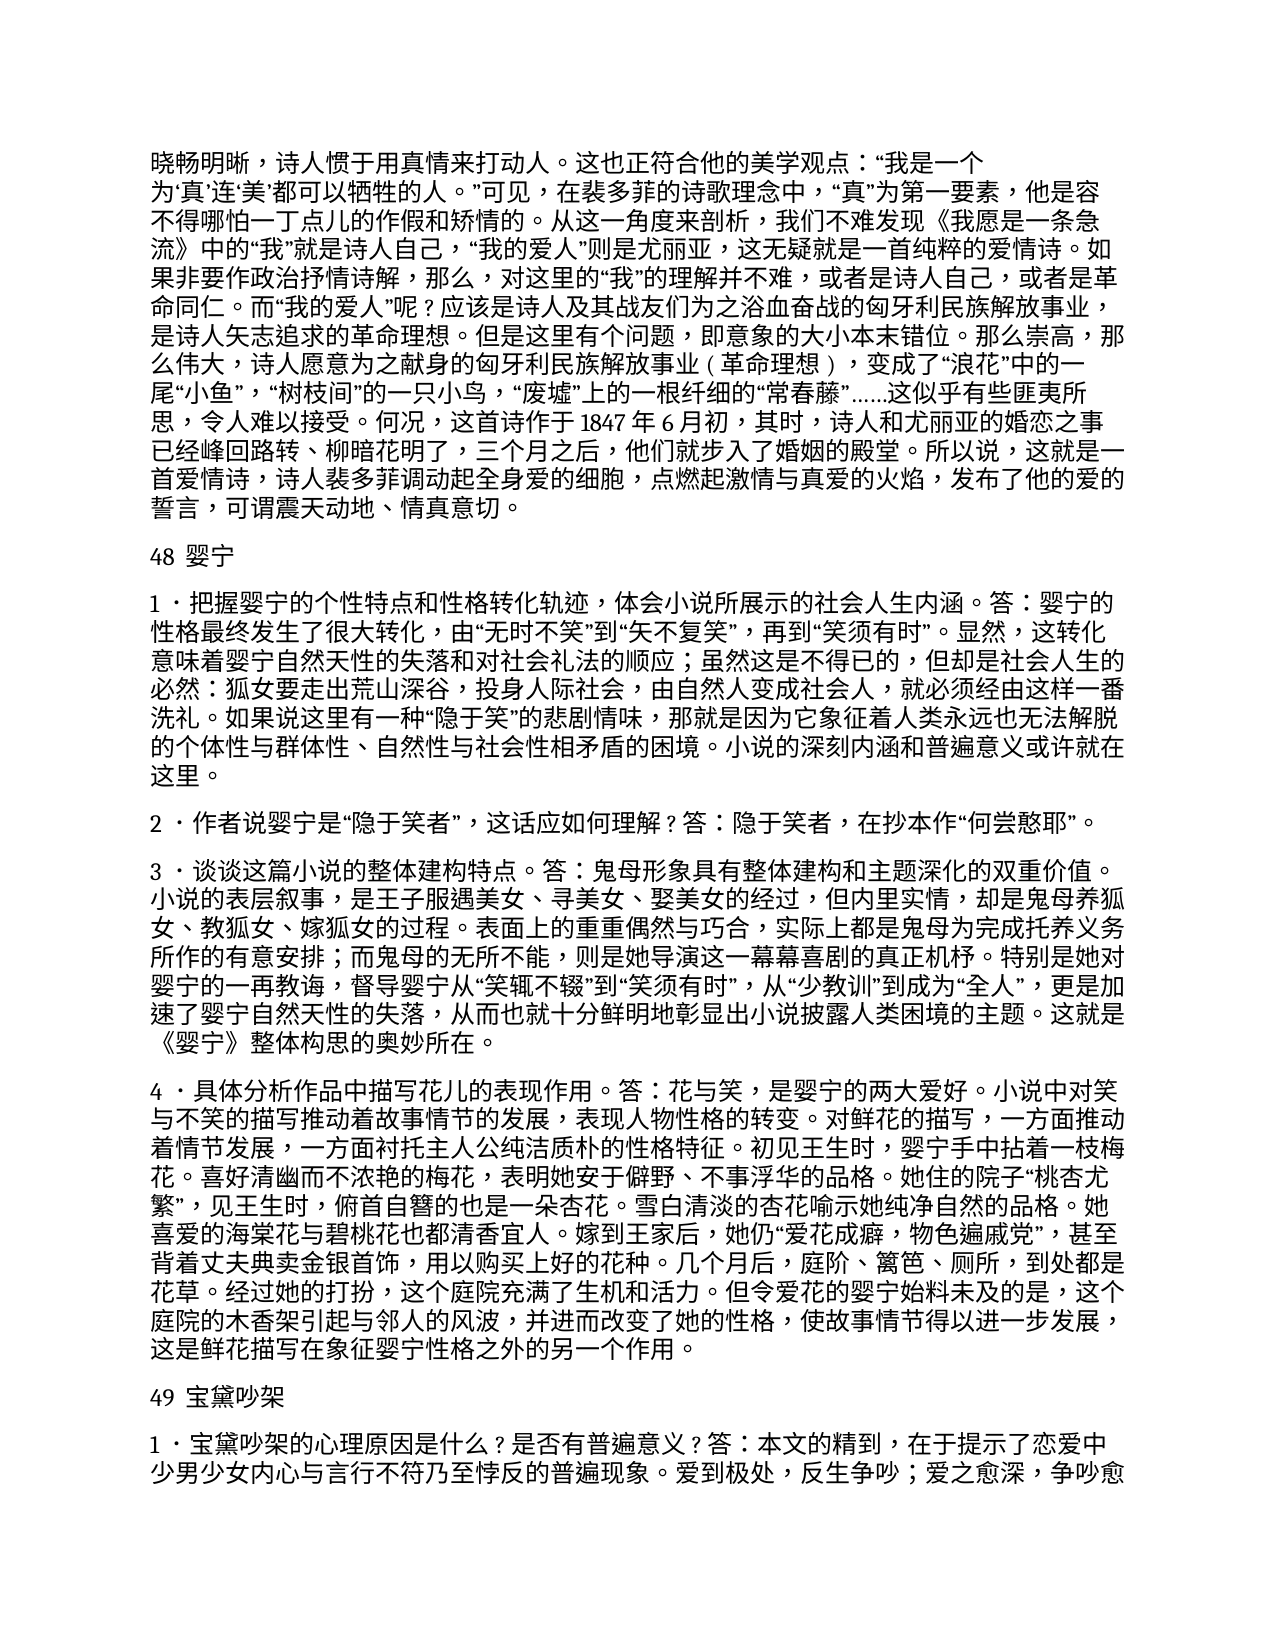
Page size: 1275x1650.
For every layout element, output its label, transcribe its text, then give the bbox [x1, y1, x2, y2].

text 48 婴宁 [150, 542, 1125, 571]
text 3 ．谈谈这篇小说的整体建构特点。答：鬼母形象具有整体建构和主题深化的双重价值。小说的表层叙事，是王子服遇美女、寻美女、娶美女的经过，但内里实情，却是鬼母养狐女、教狐女、嫁狐女的过程。表面上的重重偶然与巧合，实际上都是鬼母为完成托养义务所作的有意安排；而鬼母的无所不能，则是她导演这一幕幕喜剧的真正机杼。特别是她对婴宁的一再教诲，督导婴宁从“笑辄不辍”到“笑须有时”，从“少教训”到成为“全人”，更是加速了婴宁自然天性的失落，从而也就十分鲜明地彰显出小说披露人类困境的主题。这就是《婴宁》整体构思的奥妙所在。 [150, 857, 1125, 1059]
text 2 ．作者说婴宁是“隐于笑者”，这话应如何理解 ? 答：隐于笑者，在抄本作“何尝憨耶”。 [150, 810, 1125, 839]
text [150, 150, 1125, 524]
text 49 宝黛吵架 [150, 1384, 1125, 1412]
text 1 ．把握婴宁的个性特点和性格转化轨迹，体会小说所展示的社会人生内涵。答：婴宁的性格最终发生了很大转化，由“无时不笑”到“矢不复笑”，再到“笑须有时”。显然，这转化意味着婴宁自然天性的失落和对社会礼法的顺应；虽然这是不得已的，但却是社会人生的必然：狐女要走出荒山深谷，投身人际社会，由自然人变成社会人，就必须经由这样一番洗礼。如果说这里有一种“隐于笑”的悲剧情味，那就是因为它象征着人类永远也无法解脱的个体性与群体性、自然性与社会性相矛盾的困境。小说的深刻内涵和普遍意义或许就在这里。 [150, 590, 1125, 791]
text 4 ．具体分析作品中描写花儿的表现作用。答：花与笑，是婴宁的两大爱好。小说中对笑与不笑的描写推动着故事情节的发展，表现人物性格的转变。对鲜花的描写，一方面推动着情节发展，一方面衬托主人公纯洁质朴的性格特征。初见王生时，婴宁手中拈着一枝梅花。喜好清幽而不浓艳的梅花，表明她安于僻野、不事浮华的品格。她住的院子“桃杏尤繁”，见王生时，俯首自簪的也是一朵杏花。雪白清淡的杏花喻示她纯净自然的品格。她喜爱的海棠花与碧桃花也都清香宜人。嫁到王家后，她仍“爱花成癖，物色遍戚党”，甚至背着丈夫典卖金银首饰，用以购买上好的花种。几个月后，庭阶、篱笆、厕所，到处都是花草。经过她的打扮，这个庭院充满了生机和活力。但令爱花的婴宁始料未及的是，这个庭院的木香架引起与邻人的风波，并进而改变了她的性格，使故事情节得以进一步发展，这是鲜花描写在象征婴宁性格之外的另一个作用。 [150, 1077, 1125, 1365]
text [150, 1431, 1125, 1489]
